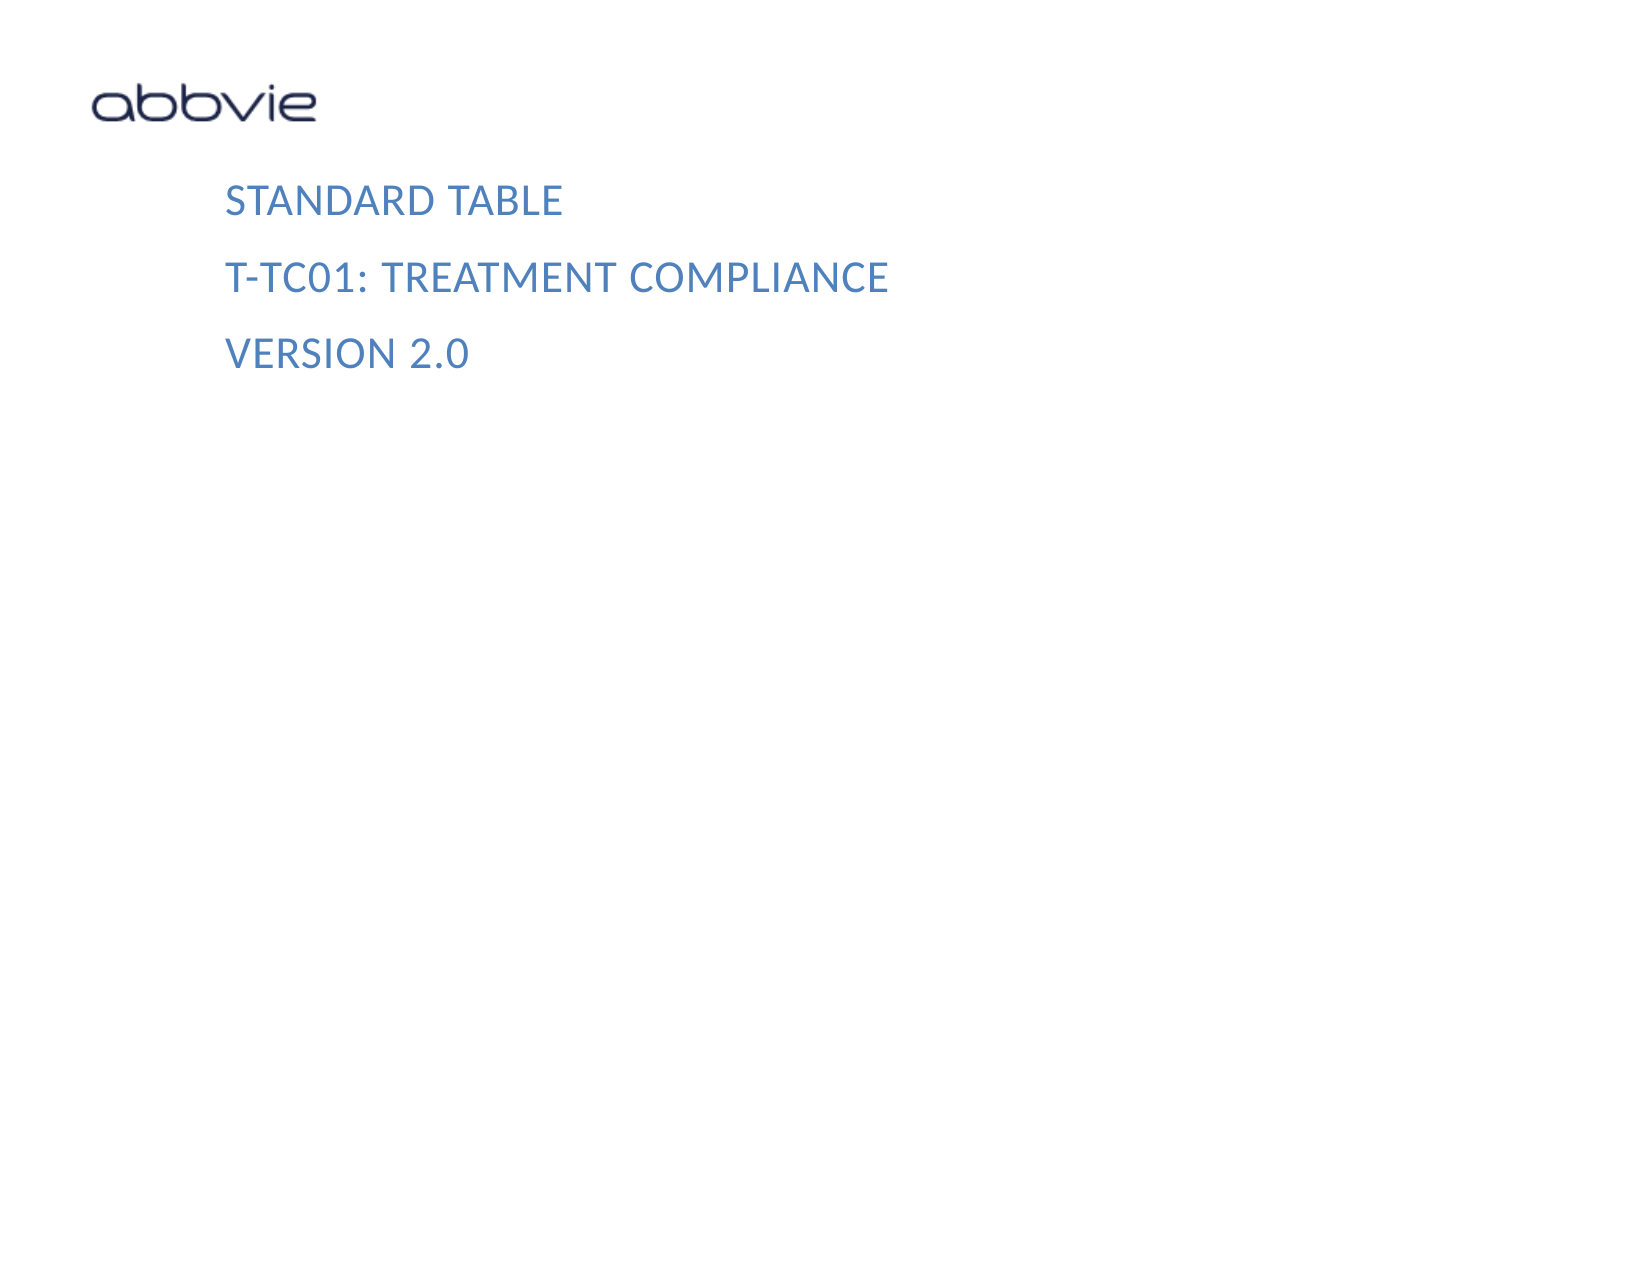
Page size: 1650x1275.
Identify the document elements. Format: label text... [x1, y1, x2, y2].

title T-TC01: Treatment Compliance [225, 248, 1500, 303]
title STANDARD Table [225, 171, 1500, 227]
picture [75, 75, 335, 139]
title VERSION 2.0 [225, 324, 1500, 380]
